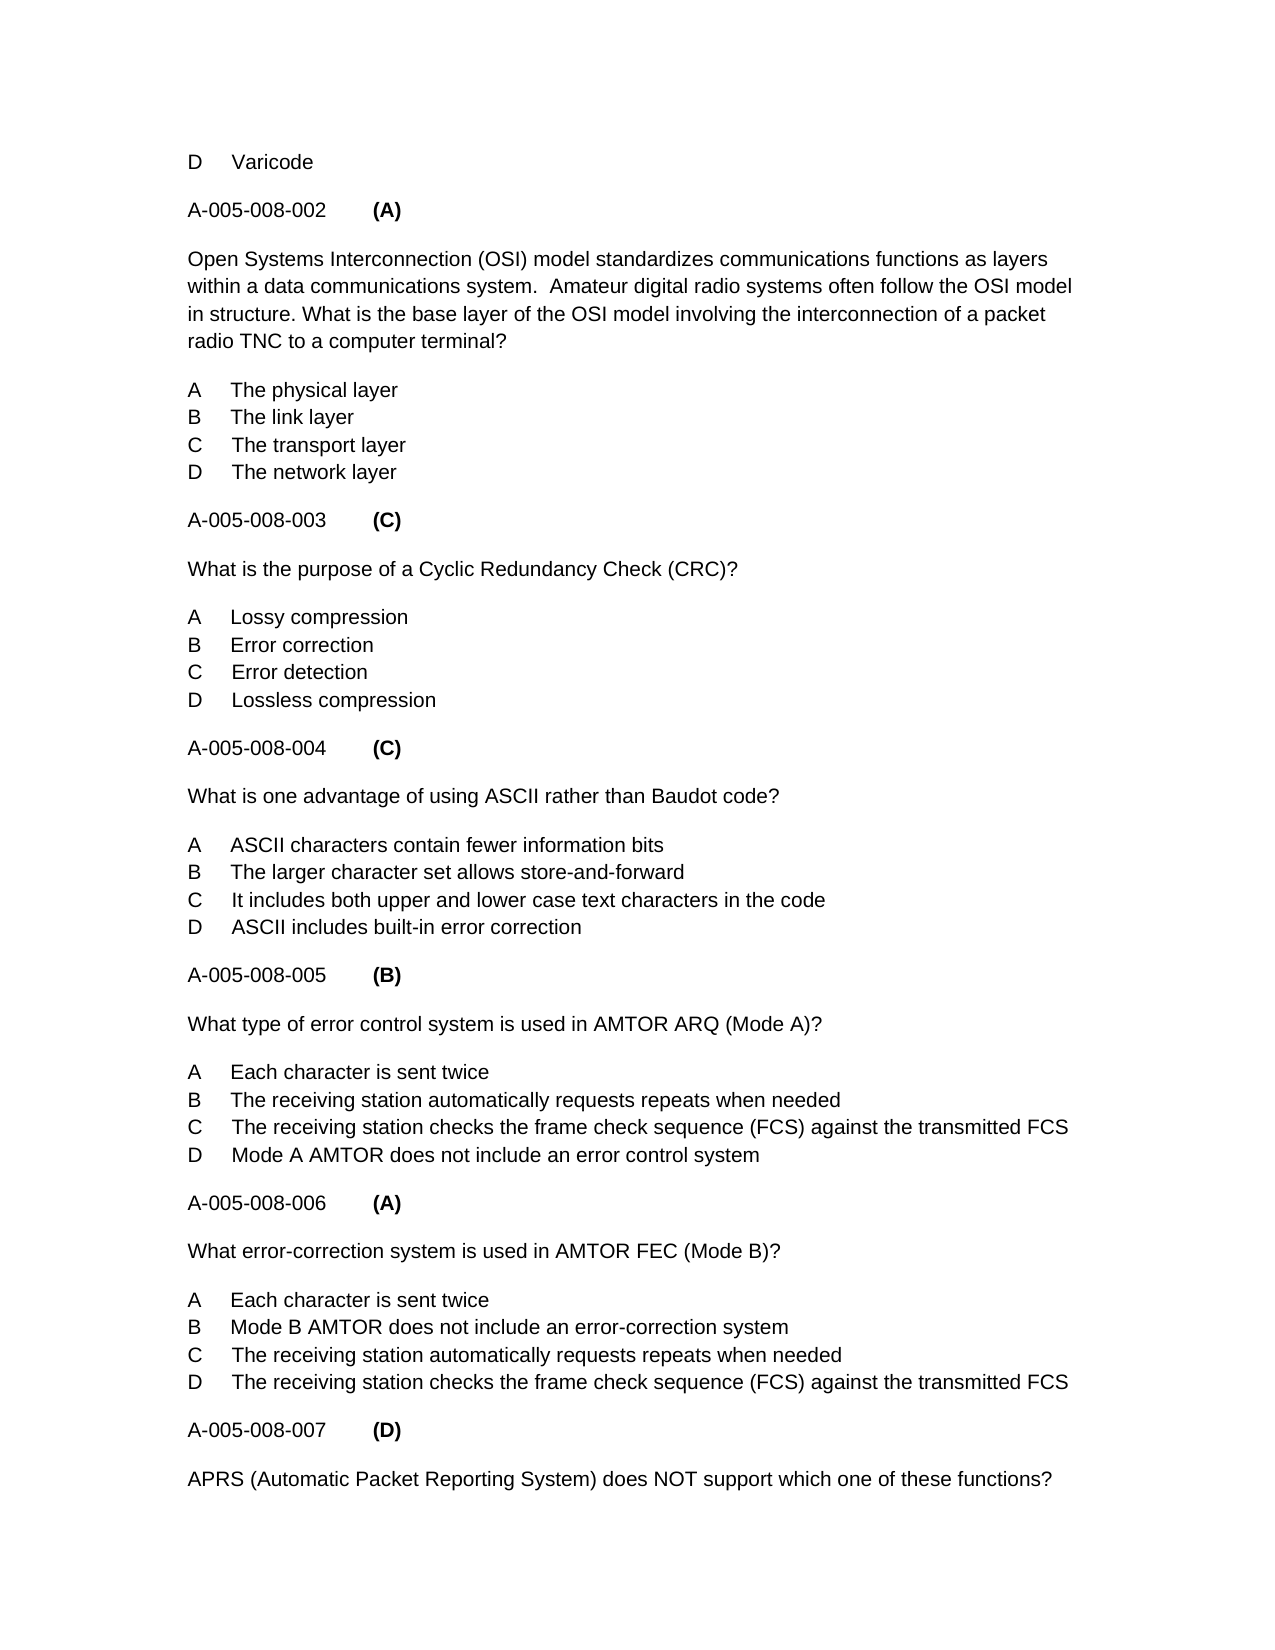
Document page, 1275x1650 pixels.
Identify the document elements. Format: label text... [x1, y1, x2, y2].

list D ASCII includes built-in error correction [187, 915, 1087, 939]
text A-005-008-003 (C) [187, 508, 1087, 532]
text A-005-008-006 (A) [187, 1191, 1087, 1215]
list C Error detection [187, 660, 1087, 684]
list A ASCII characters contain fewer information bits [187, 832, 1087, 856]
list A Each character is sent twice [187, 1060, 1087, 1084]
text What is one advantage of using ASCII rather than Baudot code? [187, 784, 1087, 808]
text What error-correction system is used in AMTOR FEC (Mode B)? [187, 1239, 1087, 1263]
list A Lossy compression [187, 605, 1087, 629]
list B Mode B AMTOR does not include an error-correction system [187, 1315, 1087, 1339]
list C The receiving station checks the frame check sequence (FCS) against the transmitted FCS [187, 1115, 1087, 1139]
list B The link layer [187, 405, 1087, 429]
list D Mode A AMTOR does not include an error control system [187, 1142, 1087, 1166]
text A-005-008-002 (A) [187, 198, 1087, 222]
text APRS (Automatic Packet Reporting System) does NOT support which one of these functions? [187, 1467, 1087, 1491]
text What type of error control system is used in AMTOR ARQ (Mode A)? [187, 1012, 1087, 1036]
list B Error correction [187, 632, 1087, 656]
list D Varicode [187, 150, 1087, 174]
list A The physical layer [187, 377, 1087, 401]
text A-005-008-004 (C) [187, 736, 1087, 760]
text A-005-008-007 (D) [187, 1418, 1087, 1442]
text Open Systems Interconnection (OSI) model standardizes communications functions as layers within a data communications system. Amateur digital radio systems often follow the OSI model in structure. What is the base layer of the OSI model involving the interconnection of a packet radio TNC to a computer terminal? [187, 247, 1087, 353]
list B The receiving station automatically requests repeats when needed [187, 1087, 1087, 1111]
text A-005-008-005 (B) [187, 963, 1087, 987]
list C It includes both upper and lower case text characters in the code [187, 887, 1087, 911]
list C The transport layer [187, 432, 1087, 456]
list C The receiving station automatically requests repeats when needed [187, 1342, 1087, 1366]
list D The receiving station checks the frame check sequence (FCS) against the transmitted FCS [187, 1370, 1087, 1394]
list B The larger character set allows store-and-forward [187, 860, 1087, 884]
list A Each character is sent twice [187, 1287, 1087, 1311]
list D Lossless compression [187, 687, 1087, 711]
list D The network layer [187, 460, 1087, 484]
text What is the purpose of a Cyclic Redundancy Check (CRC)? [187, 557, 1087, 581]
